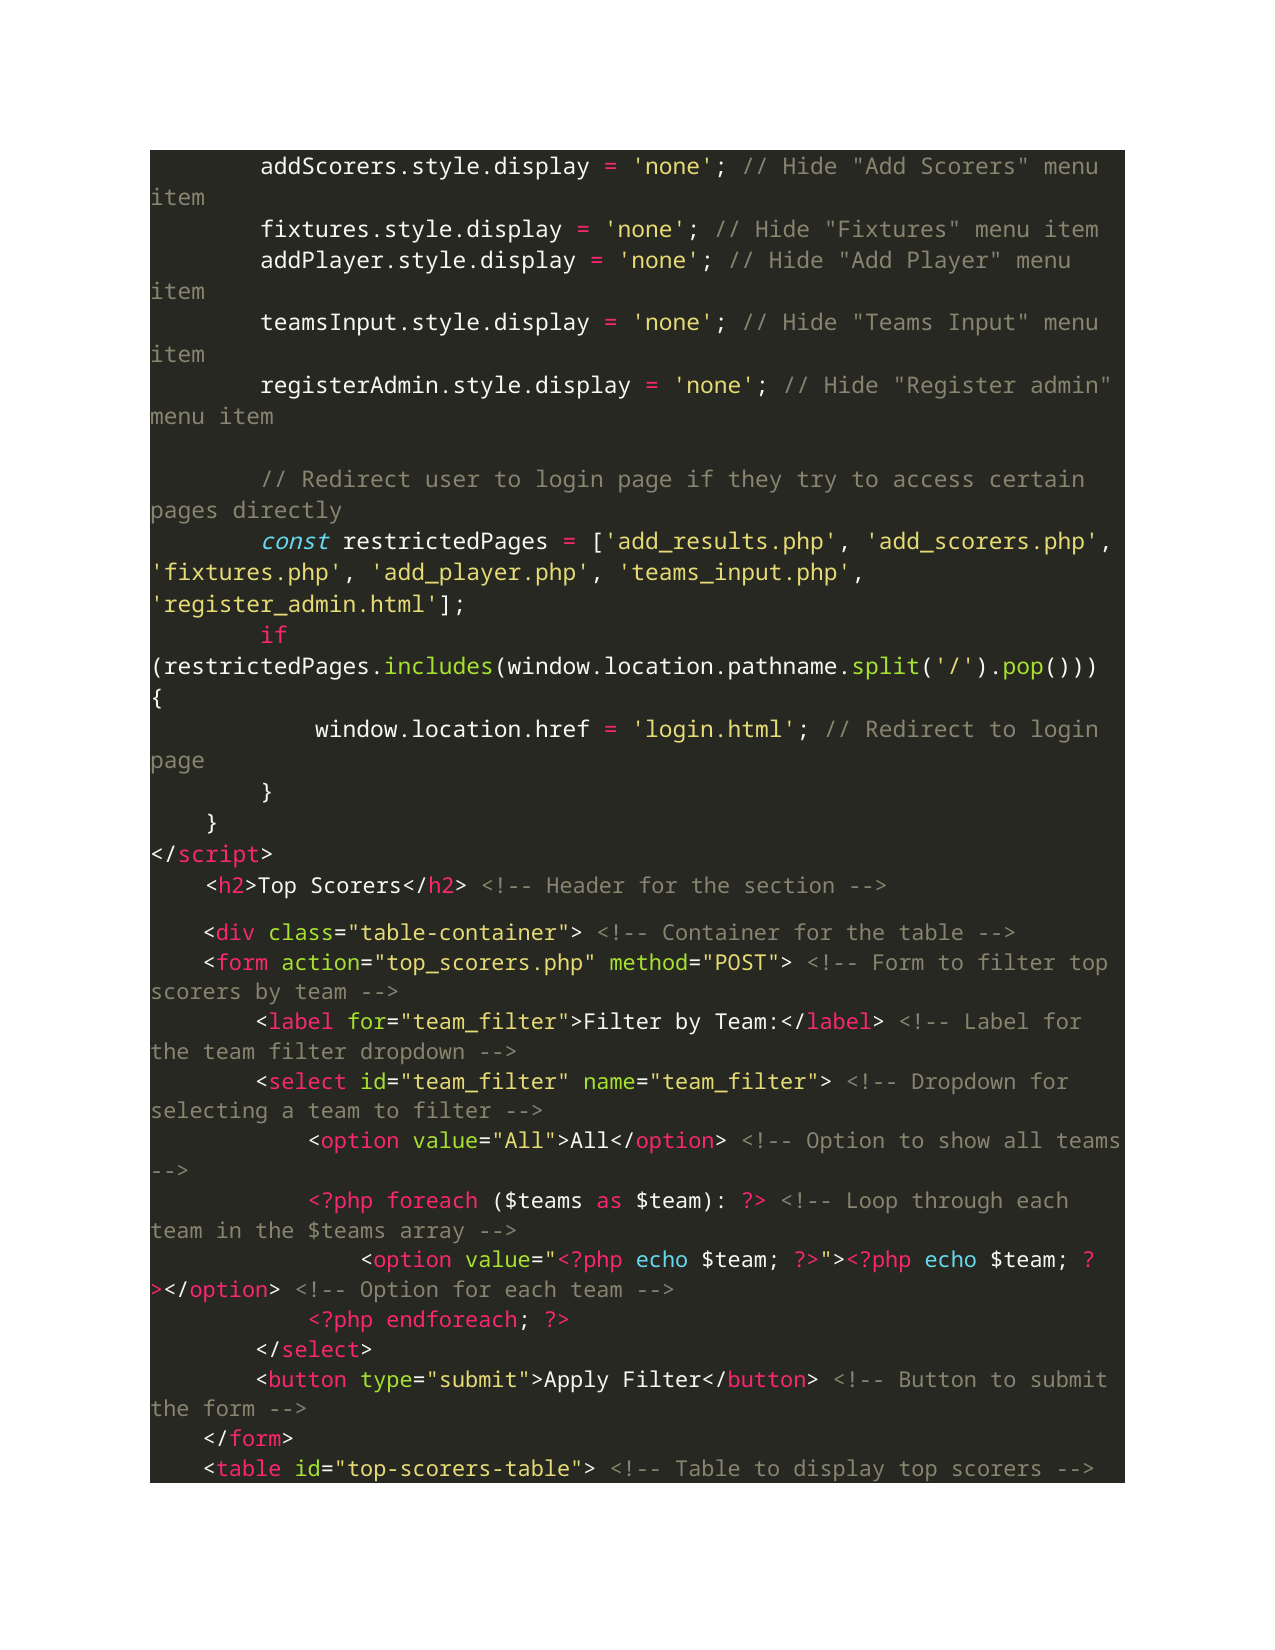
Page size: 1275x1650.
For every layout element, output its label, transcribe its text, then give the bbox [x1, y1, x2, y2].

text if (restrictedPages.includes(window.location.pathname.split('/').pop())) { [150, 619, 1125, 712]
text <form action="top_scorers.php" method="POST"> <!-- Form to filter top scorers by team --> [150, 946, 1125, 1006]
text <label for="team_filter">Filter by Team:</label> <!-- Label for the team filter dropdown --> [150, 1006, 1125, 1066]
text <option value="All">All</option> <!-- Option to show all teams --> [150, 1125, 1125, 1185]
text } [150, 806, 1125, 837]
text <option value="<?php echo $team; ?>"><?php echo $team; ?></option> <!-- Option for each team --> [150, 1244, 1125, 1304]
text addScorers.style.display = 'none'; // Hide "Add Scorers" menu item [150, 150, 1125, 212]
text </select> [150, 1334, 1125, 1363]
text fixtures.style.display = 'none'; // Hide "Fixtures" menu item [150, 212, 1125, 244]
text window.location.href = 'login.html'; // Redirect to login page [150, 712, 1125, 775]
text <button type="submit">Apply Filter</button> <!-- Button to submit the form --> [150, 1363, 1125, 1423]
text <table id="top-scorers-table"> <!-- Table to display top scorers --> [150, 1453, 1125, 1483]
text // Redirect user to login page if they try to access certain pages directly [150, 462, 1125, 525]
text <?php foreach ($teams as $team): ?> <!-- Loop through each team in the $teams array --> [150, 1185, 1125, 1244]
text <?php endforeach; ?> [150, 1304, 1125, 1334]
text } [150, 775, 1125, 806]
text <div class="table-container"> <!-- Container for the table --> [150, 917, 1125, 946]
text const restrictedPages = ['add_results.php', 'add_scorers.php', 'fixtures.php', 'add_player.php', 'teams_input.php', 'register_admin.html']; [150, 525, 1125, 619]
text teamsInput.style.display = 'none'; // Hide "Teams Input" menu item [150, 306, 1125, 369]
text <h2>Top Scorers</h2> <!-- Header for the section --> [150, 869, 1125, 900]
text addPlayer.style.display = 'none'; // Hide "Add Player" menu item [150, 244, 1125, 306]
text </form> [150, 1423, 1125, 1453]
text registerAdmin.style.display = 'none'; // Hide "Register admin" menu item [150, 369, 1125, 431]
text <select id="team_filter" name="team_filter"> <!-- Dropdown for selecting a team to filter --> [150, 1066, 1125, 1125]
text </script> [150, 837, 1125, 869]
